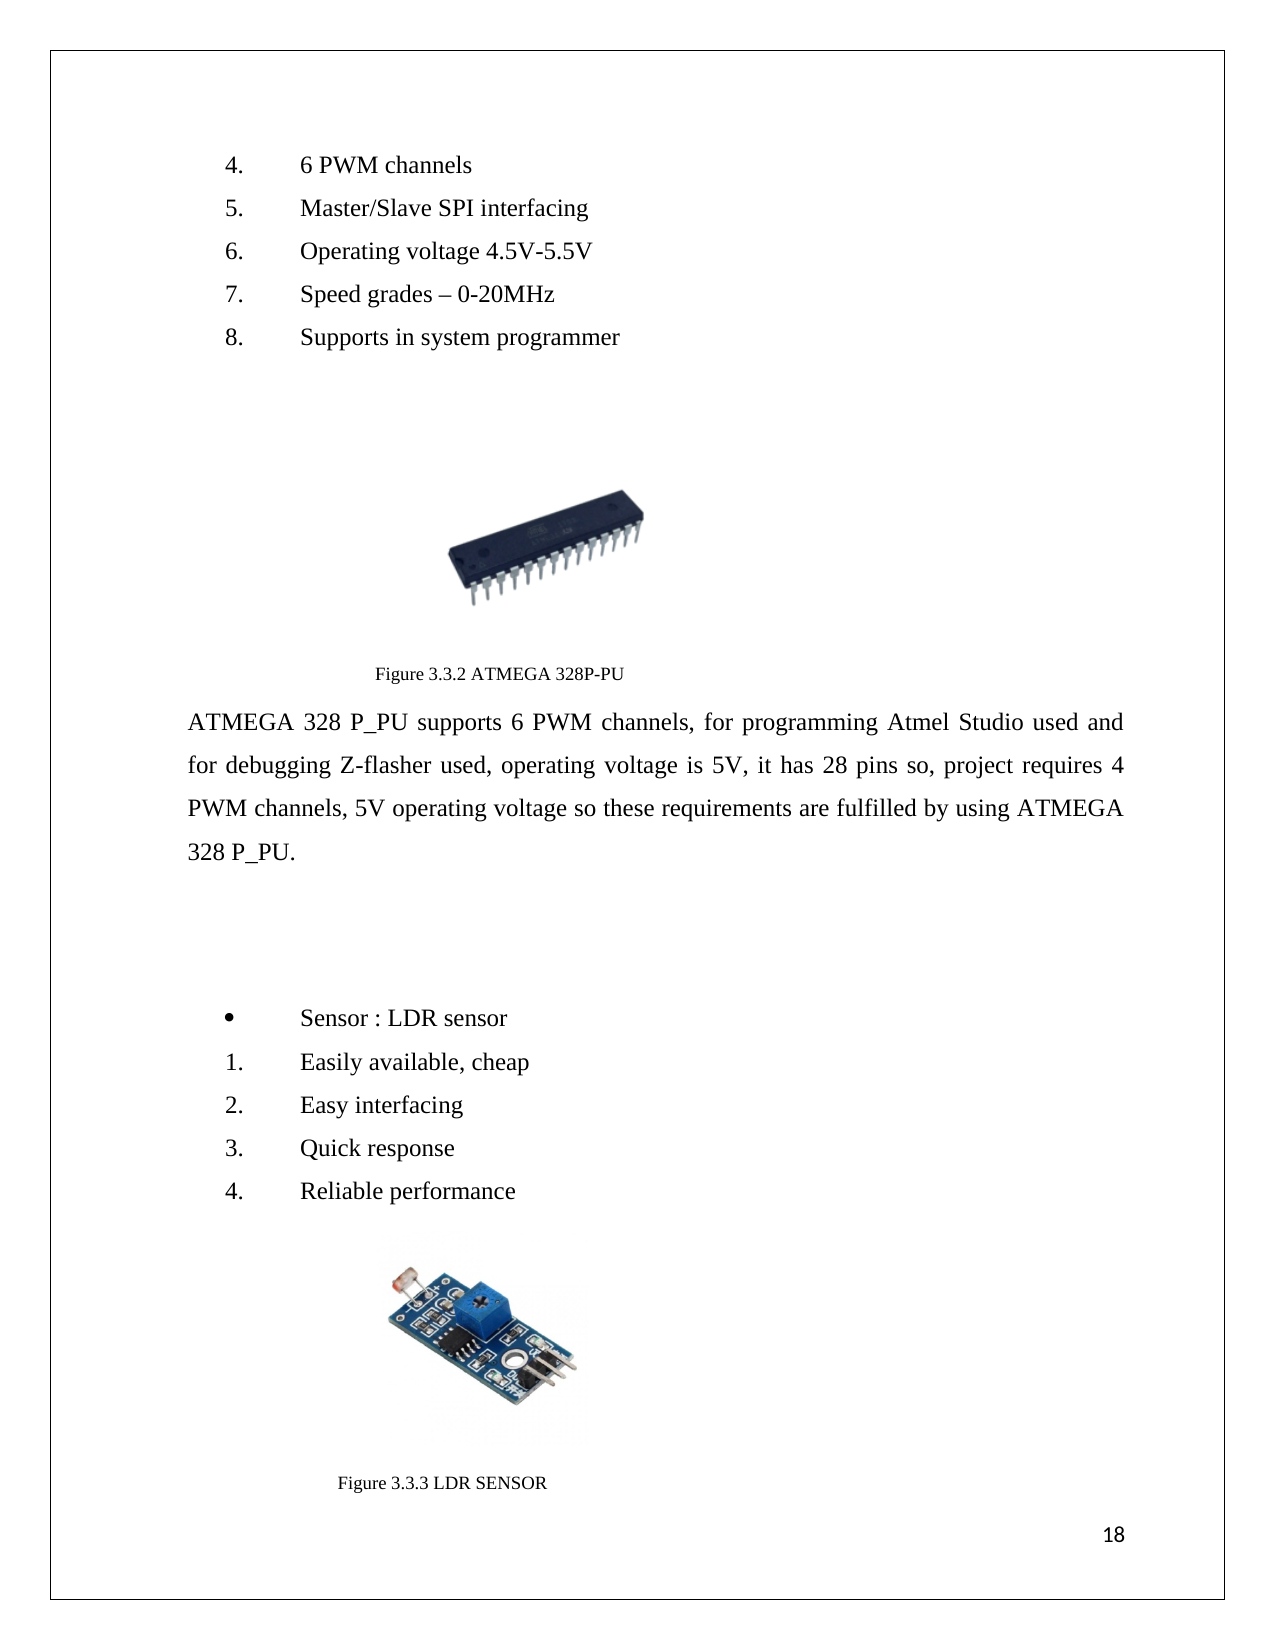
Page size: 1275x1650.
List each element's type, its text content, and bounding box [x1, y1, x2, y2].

list Sensor : LDR sensor [225, 1003, 1125, 1032]
list Speed grades – 0-20MHz [225, 279, 1125, 308]
list Quick response [225, 1133, 1125, 1162]
list Operating voltage 4.5V-5.5V [225, 236, 1125, 265]
text Figure 3.3.3 LDR SENSOR [337, 1472, 1125, 1494]
list Easily available, cheap [225, 1047, 1125, 1075]
list Easy interfacing [225, 1090, 1125, 1118]
picture [375, 1231, 589, 1446]
text ATMEGA 328 P_PU supports 6 PWM channels, for programming Atmel Studio used and for debugging Z-flasher used, operating voltage is 5V, it has 28 pins so, project requires 4 PWM channels, 5V operating voltage so these requirements are fulfilled by using ATMEGA 328 P_PU. [187, 707, 1125, 865]
picture [375, 365, 668, 647]
list Master/Slave SPI interfacing [225, 193, 1125, 222]
list Figure 3.3.2 ATMEGA 328P-PU [375, 662, 1125, 684]
list 6 PWM channels [225, 150, 1125, 179]
list Supports in system programmer [225, 322, 1125, 351]
list Reliable performance [225, 1176, 1125, 1205]
